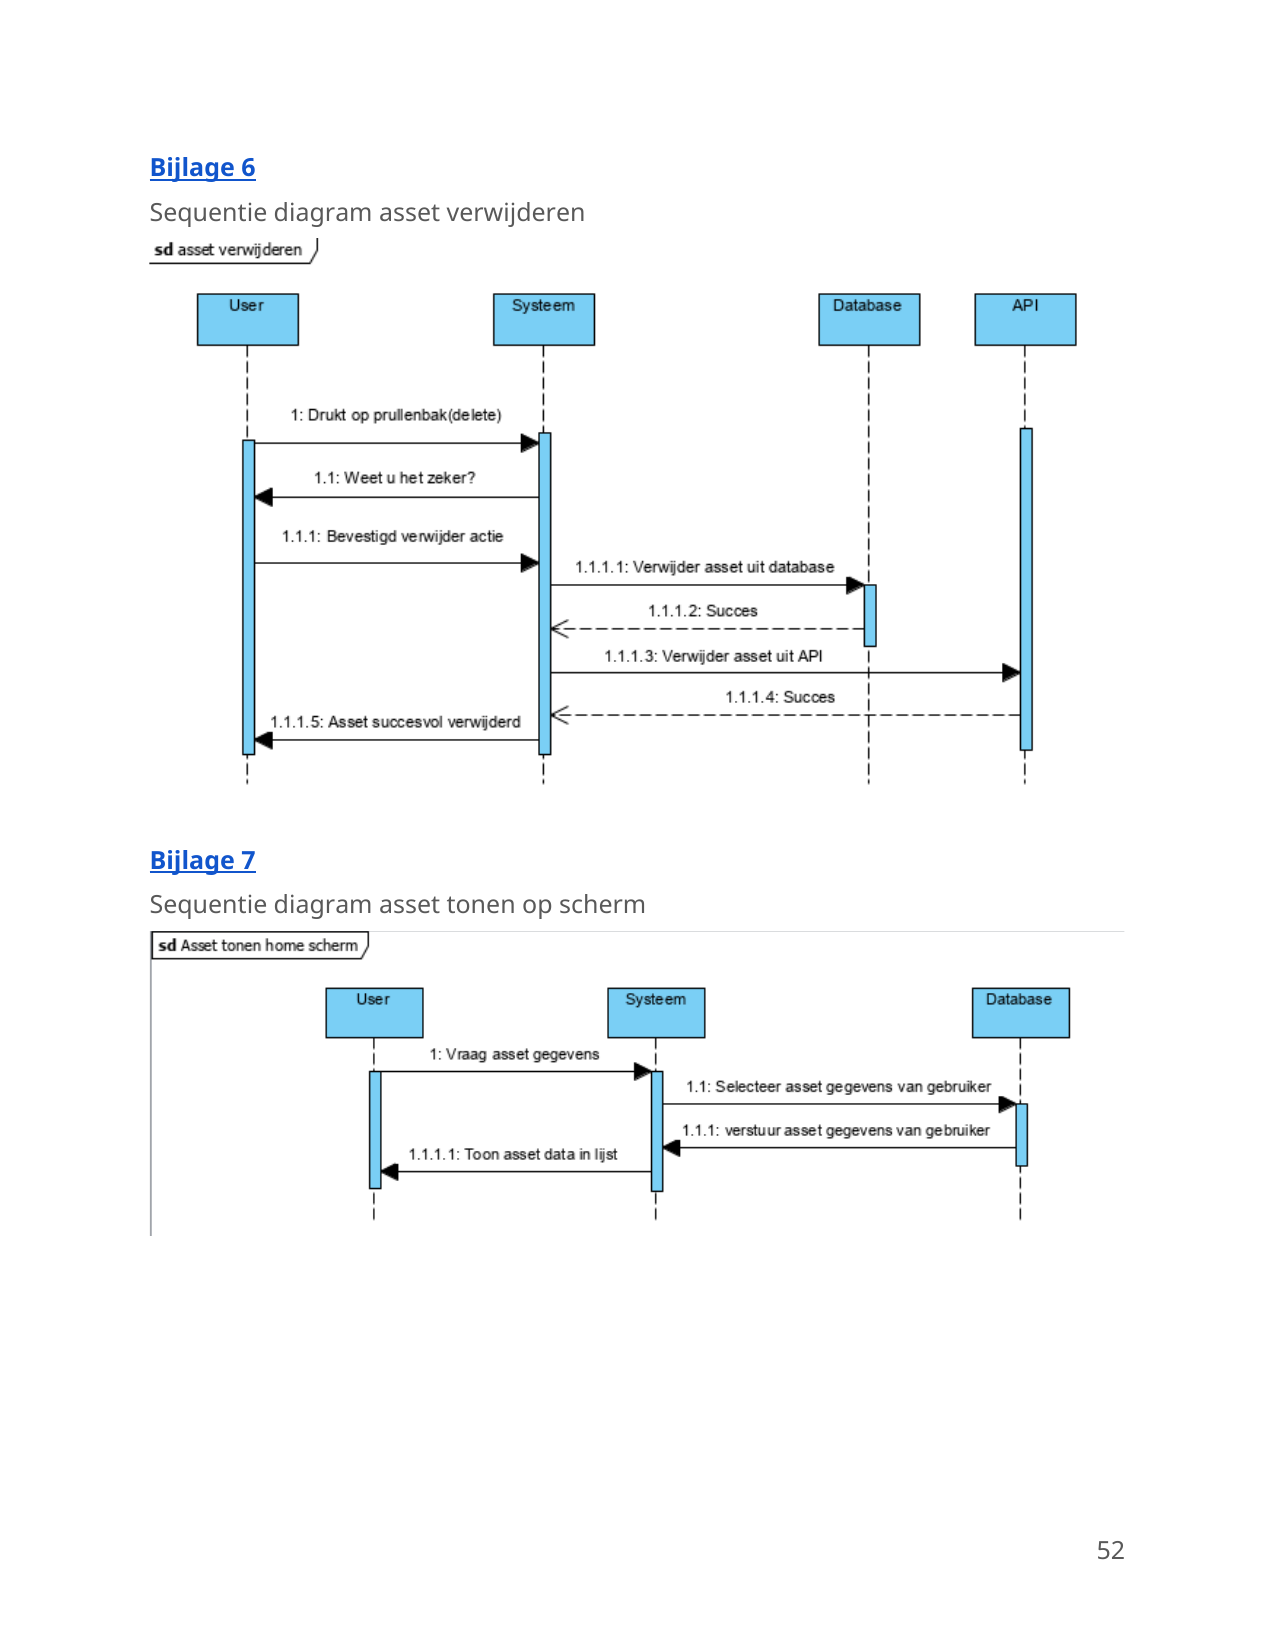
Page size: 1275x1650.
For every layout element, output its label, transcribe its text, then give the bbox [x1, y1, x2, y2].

text Sequentie diagram asset tonen op scherm [149, 887, 1125, 921]
subtitle Bijlage 7 [149, 842, 1125, 877]
subtitle Bijlage 6 [149, 150, 1125, 184]
picture [149, 931, 1125, 1236]
picture [149, 238, 1125, 833]
text Sequentie diagram asset verwijderen [149, 194, 1125, 228]
